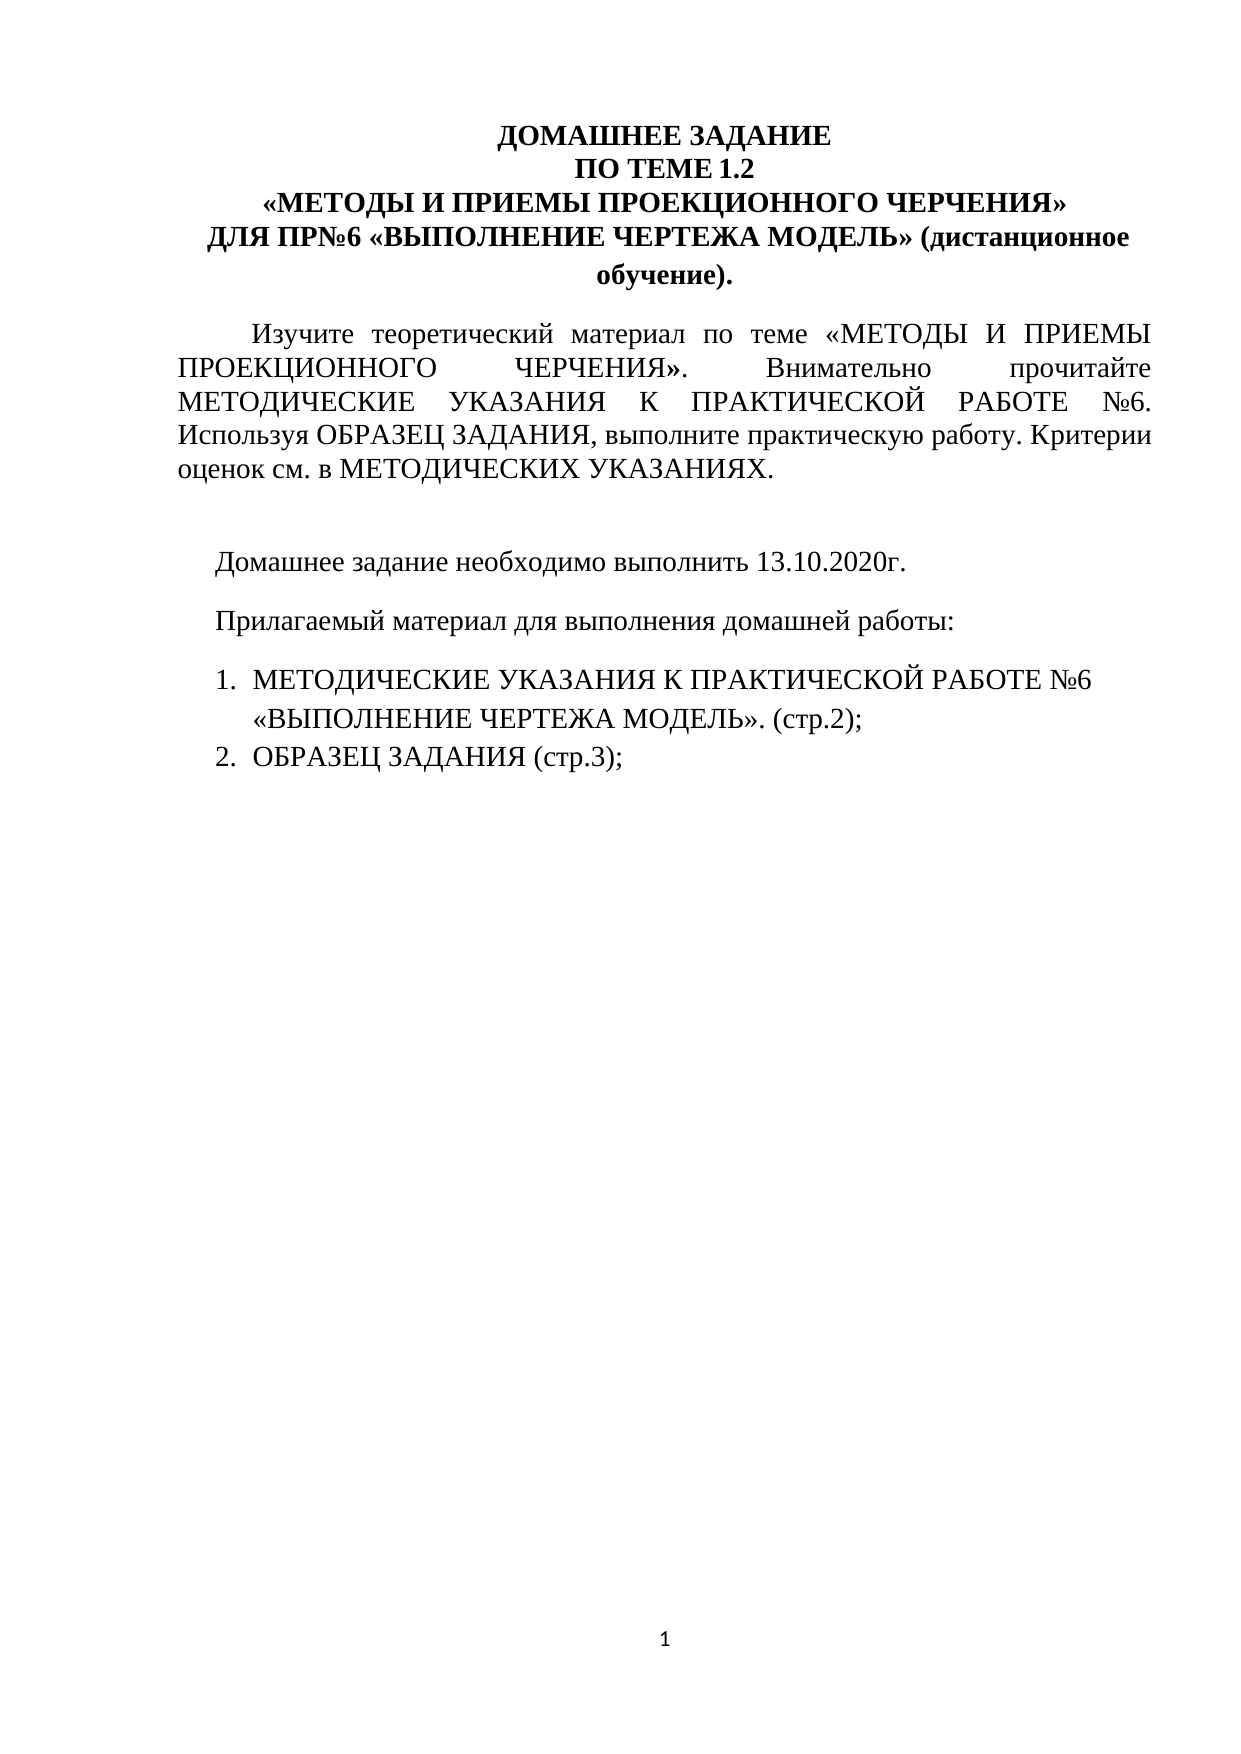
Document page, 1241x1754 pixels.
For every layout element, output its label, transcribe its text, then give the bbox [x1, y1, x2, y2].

text ДОМАШНЕЕ ЗАДАНИЕ [177, 118, 1152, 152]
text ПО ТЕМЕ 1.2 [177, 152, 1152, 185]
list ОБРАЗЕЦ ЗАДАНИЯ (стр.3); [215, 739, 1152, 773]
text ДЛЯ ПР№6 «ВЫПОЛНЕНИЕ ЧЕРТЕЖА МОДЕЛЬ» (дистанционное обучение). [177, 219, 1152, 291]
text Прилагаемый материал для выполнения домашней работы: [177, 603, 1152, 637]
text Домашнее задание необходимо выполнить 13.10.2020г. [177, 544, 1152, 577]
text Изучите теоретический материал по теме «МЕТОДЫ И ПРИЕМЫ ПРОЕКЦИОННОГО ЧЕРЧЕНИЯ». Внимательно прочитайте МЕТОДИЧЕСКИЕ УКАЗАНИЯ К ПРАКТИЧЕСКОЙ РАБОТЕ №6. Используя ОБРАЗЕЦ ЗАДАНИЯ, выполните практическую работу. Критерии оценок см. в МЕТОДИЧЕСКИХ УКАЗАНИЯХ. [177, 317, 1152, 484]
list МЕТОДИЧЕСКИЕ УКАЗАНИЯ К ПРАКТИЧЕСКОЙ РАБОТЕ №6 [215, 662, 1152, 696]
text «ВЫПОЛНЕНИЕ ЧЕРТЕЖА МОДЕЛЬ». (стр.2); [252, 701, 1152, 734]
text «МЕТОДЫ И ПРИЕМЫ ПРОЕКЦИОННОГО ЧЕРЧЕНИЯ» [177, 185, 1152, 219]
